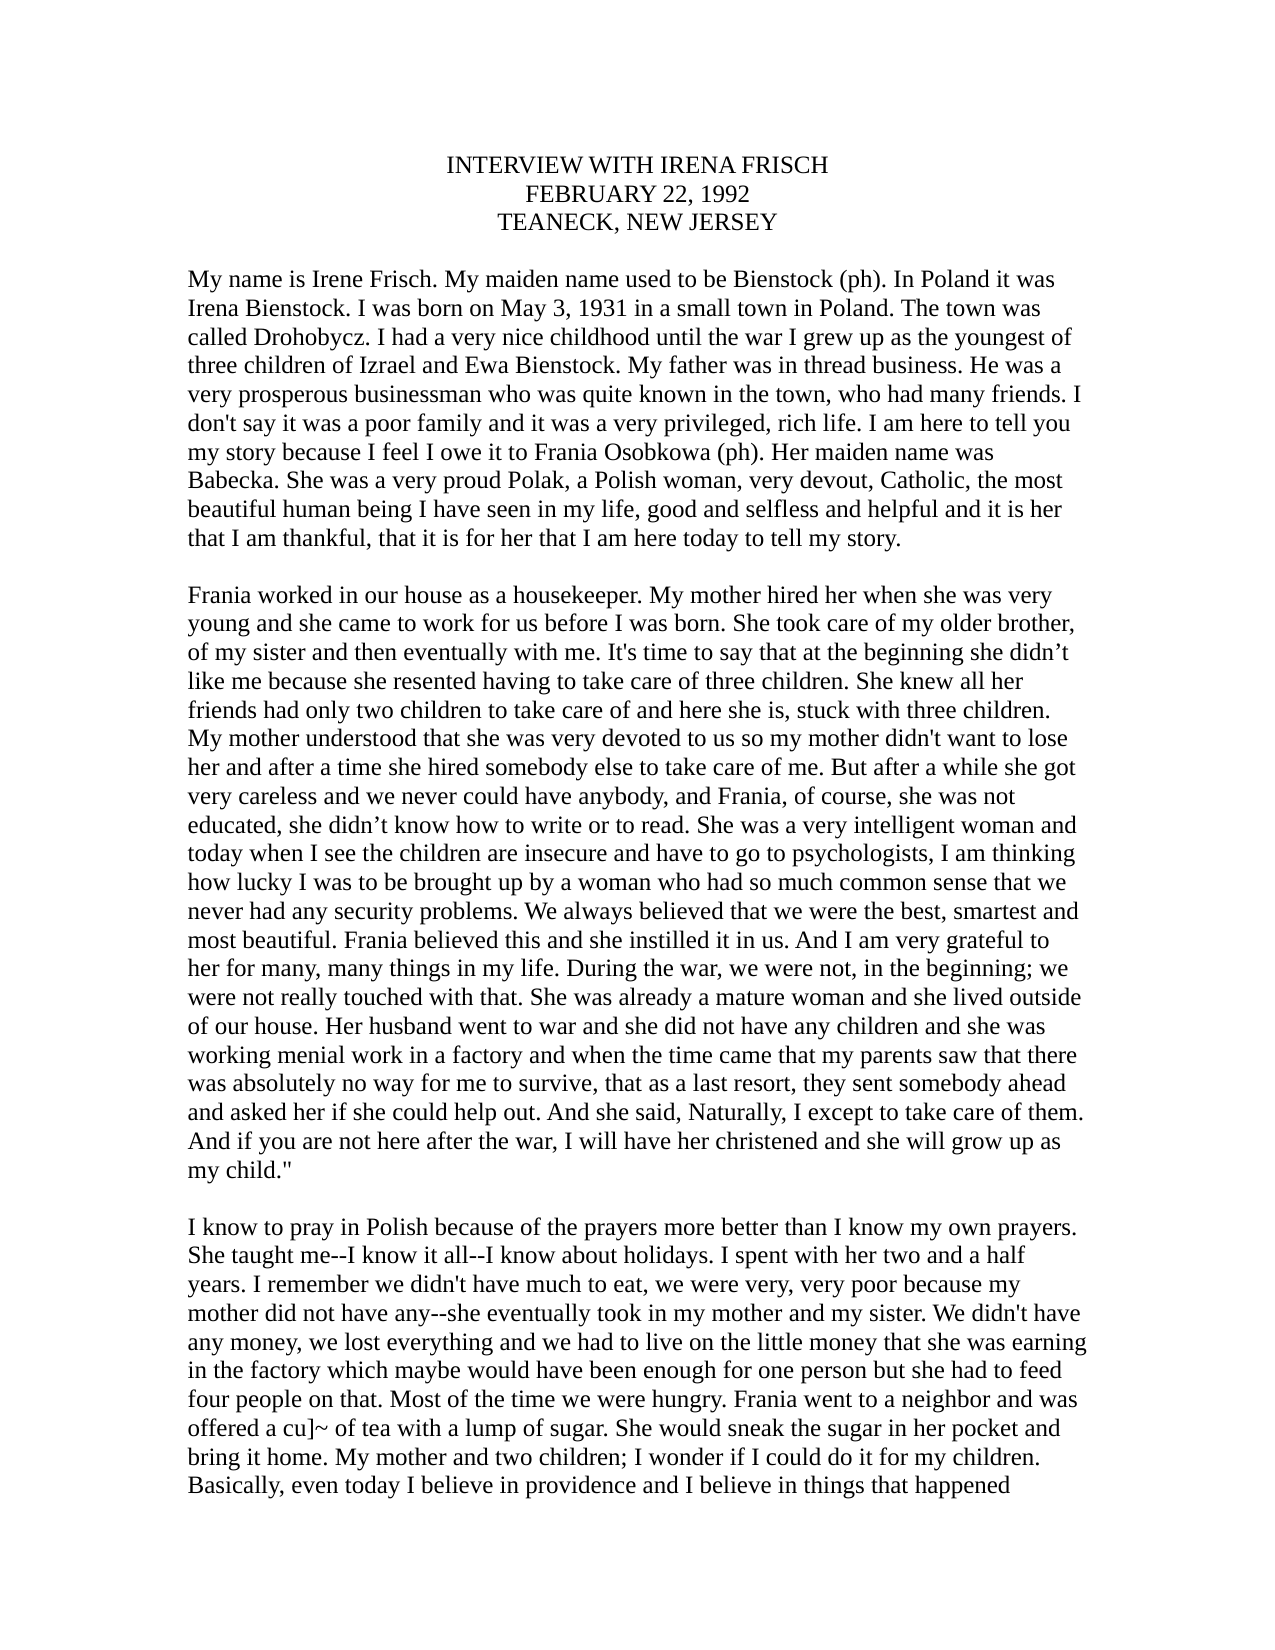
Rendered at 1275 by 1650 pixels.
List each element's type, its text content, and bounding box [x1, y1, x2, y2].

text FEBRUARY 22, 1992 [187, 179, 1087, 207]
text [187, 1214, 1087, 1472]
text TEANECK, NEW JERSEY [187, 207, 1087, 236]
text Frania worked in our house as a housekeeper. My mother hired her when she was very young and she came to work for us before I was born. She took care of my older brother, of my sister and then eventually with me. It's time to say that at the beginning she didn’t like me because she resented having to take care of three children. She knew all her friends had only two children to take care of and here she is, stuck with three children. My mother understood that she was very devoted to us so my mother didn't want to lose her and after a time she hired somebody else to take care of me. But after a while she got very careless and we never could have anybody, and Frania, of course, she was not educated, she didn’t know how to write or to read. She was a very intelligent woman and today when I see the children are insecure and have to go to psychologists, I am thinking how lucky I was to be brought up by a woman who had so much common sense that we never had any security problems. We always believed that we were the best, smartest and most beautiful. Frania believed this and she instilled it in us. And I am very grateful to her for many, many things in my life. During the war, we were not, in the beginning; we were not really touched with that. She was already a mature woman and she lived outside of our house. Her husband went to war and she did not have any children and she was working menial work in a factory and when the time came that my parents saw that there was absolutely no way for me to survive, that as a last resort, they sent somebody ahead and asked her if she could help out. And she said, Naturally, I except to take care of them. And if you are not here after the war, I will have her christened and she will grow up as my child." [187, 581, 1087, 1185]
text INTERVIEW WITH IRENA FRISCH [187, 150, 1087, 179]
text My name is Irene Frisch. My maiden name used to be Bienstock (ph). In Poland it was Irena Bienstock. I was born on May 3, 1931 in a small town in Poland. The town was called Drohobycz. I had a very nice childhood until the war I grew up as the youngest of three children of Izrael and Ewa Bienstock. My father was in thread business. He was a very prosperous businessman who was quite known in the town, who had many friends. I don't say it was a poor family and it was a very privileged, rich life. I am here to tell you my story because I feel I owe it to Frania Osobkowa (ph). Her maiden name was Babecka. She was a very proud Polak, a Polish woman, very devout, Catholic, the most beautiful human being I have seen in my life, good and selfless and helpful and it is her that I am thankful, that it is for her that I am here today to tell my story. [187, 265, 1087, 552]
